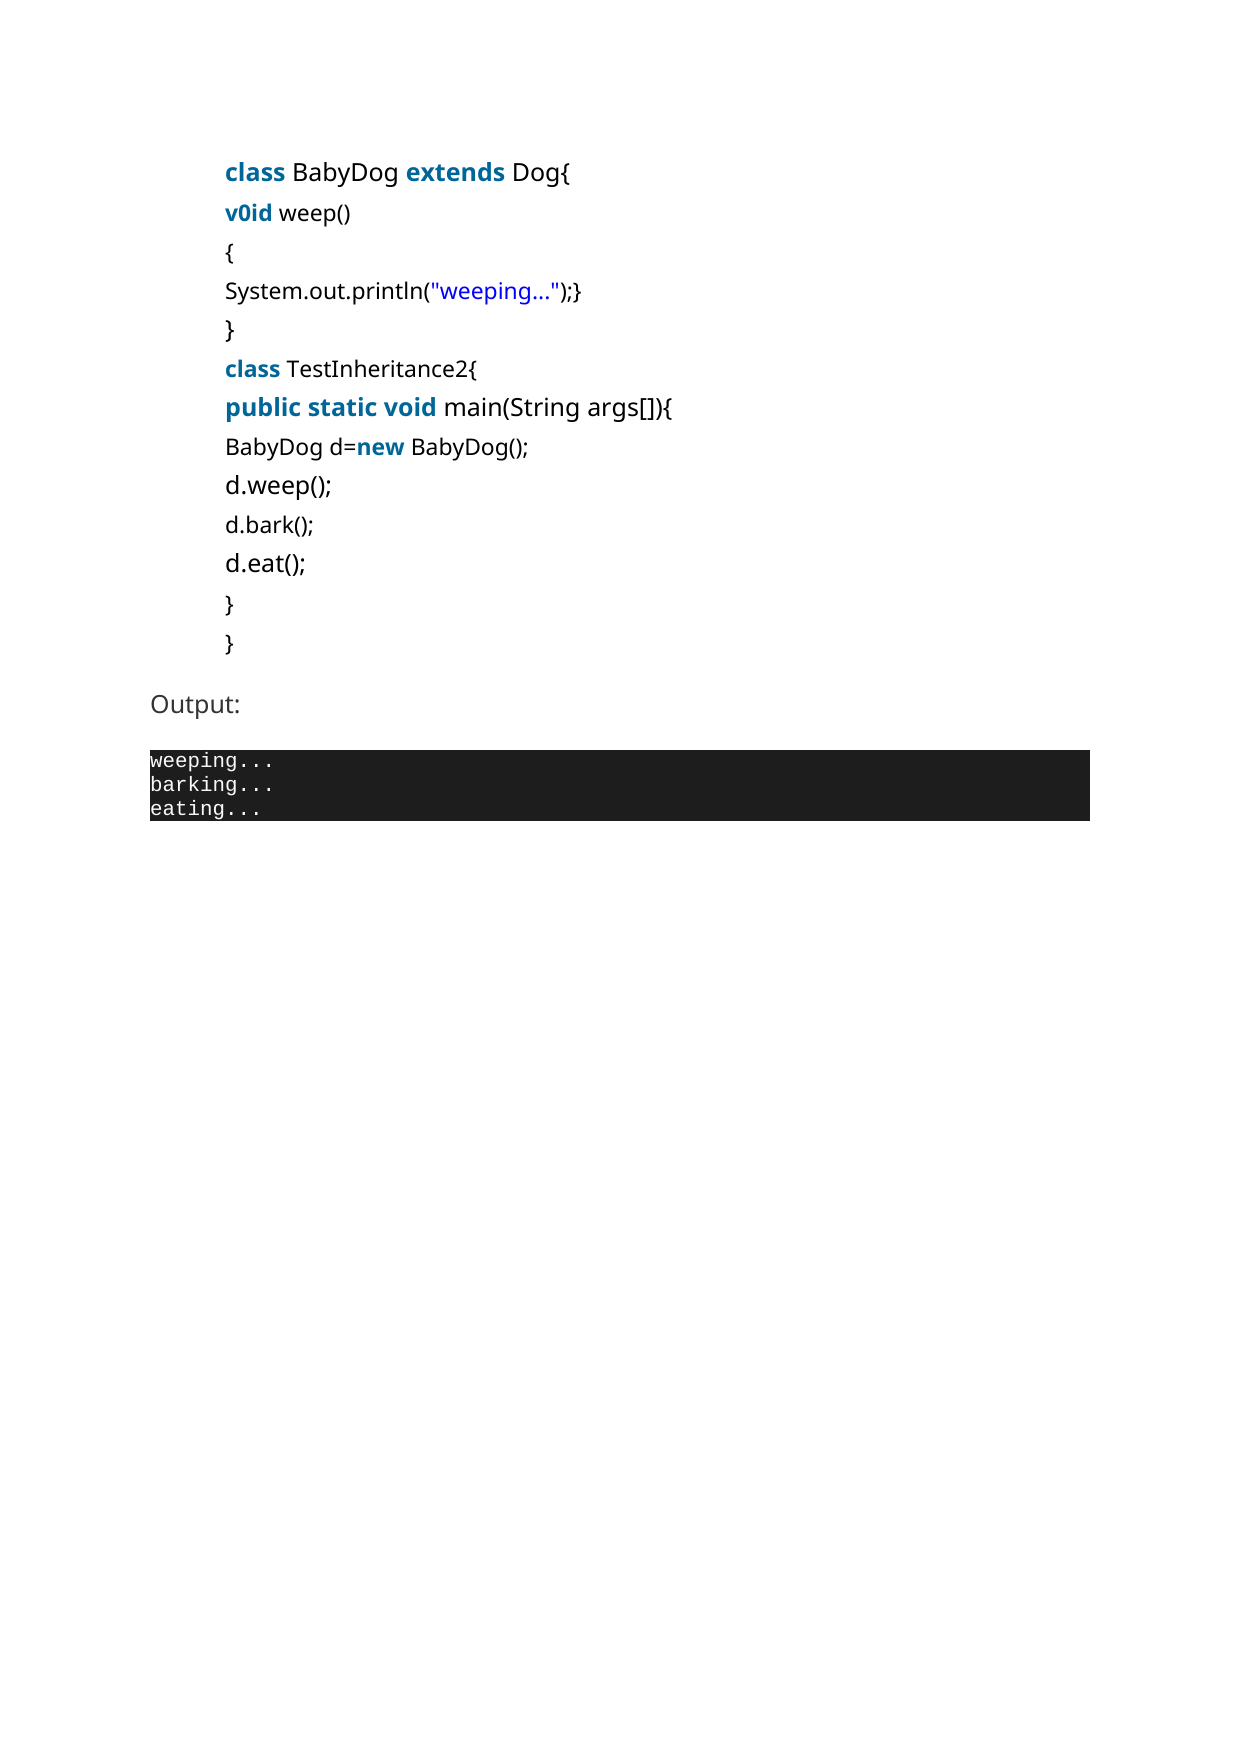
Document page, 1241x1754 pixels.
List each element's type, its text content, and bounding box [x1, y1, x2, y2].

text class TestInheritance2{ [225, 345, 1090, 384]
text weeping... [150, 750, 1090, 774]
text System.out.println("weeping...");} [225, 267, 1090, 306]
text } [225, 619, 1090, 658]
text public static void main(String args[]){ [225, 384, 1090, 423]
text d.weep(); [225, 462, 1090, 502]
text barking... [150, 774, 1090, 797]
text } [225, 580, 1090, 619]
text eating... [150, 797, 1090, 821]
text class BabyDog extends Dog{ [225, 150, 1090, 189]
text d.eat(); [225, 541, 1090, 580]
text v0id weep() [225, 189, 1090, 228]
text } [225, 306, 1090, 345]
text Output: [150, 687, 1090, 721]
text d.bark(); [225, 502, 1090, 541]
text { [225, 228, 1090, 267]
text BabyDog d=new BabyDog(); [225, 423, 1090, 462]
